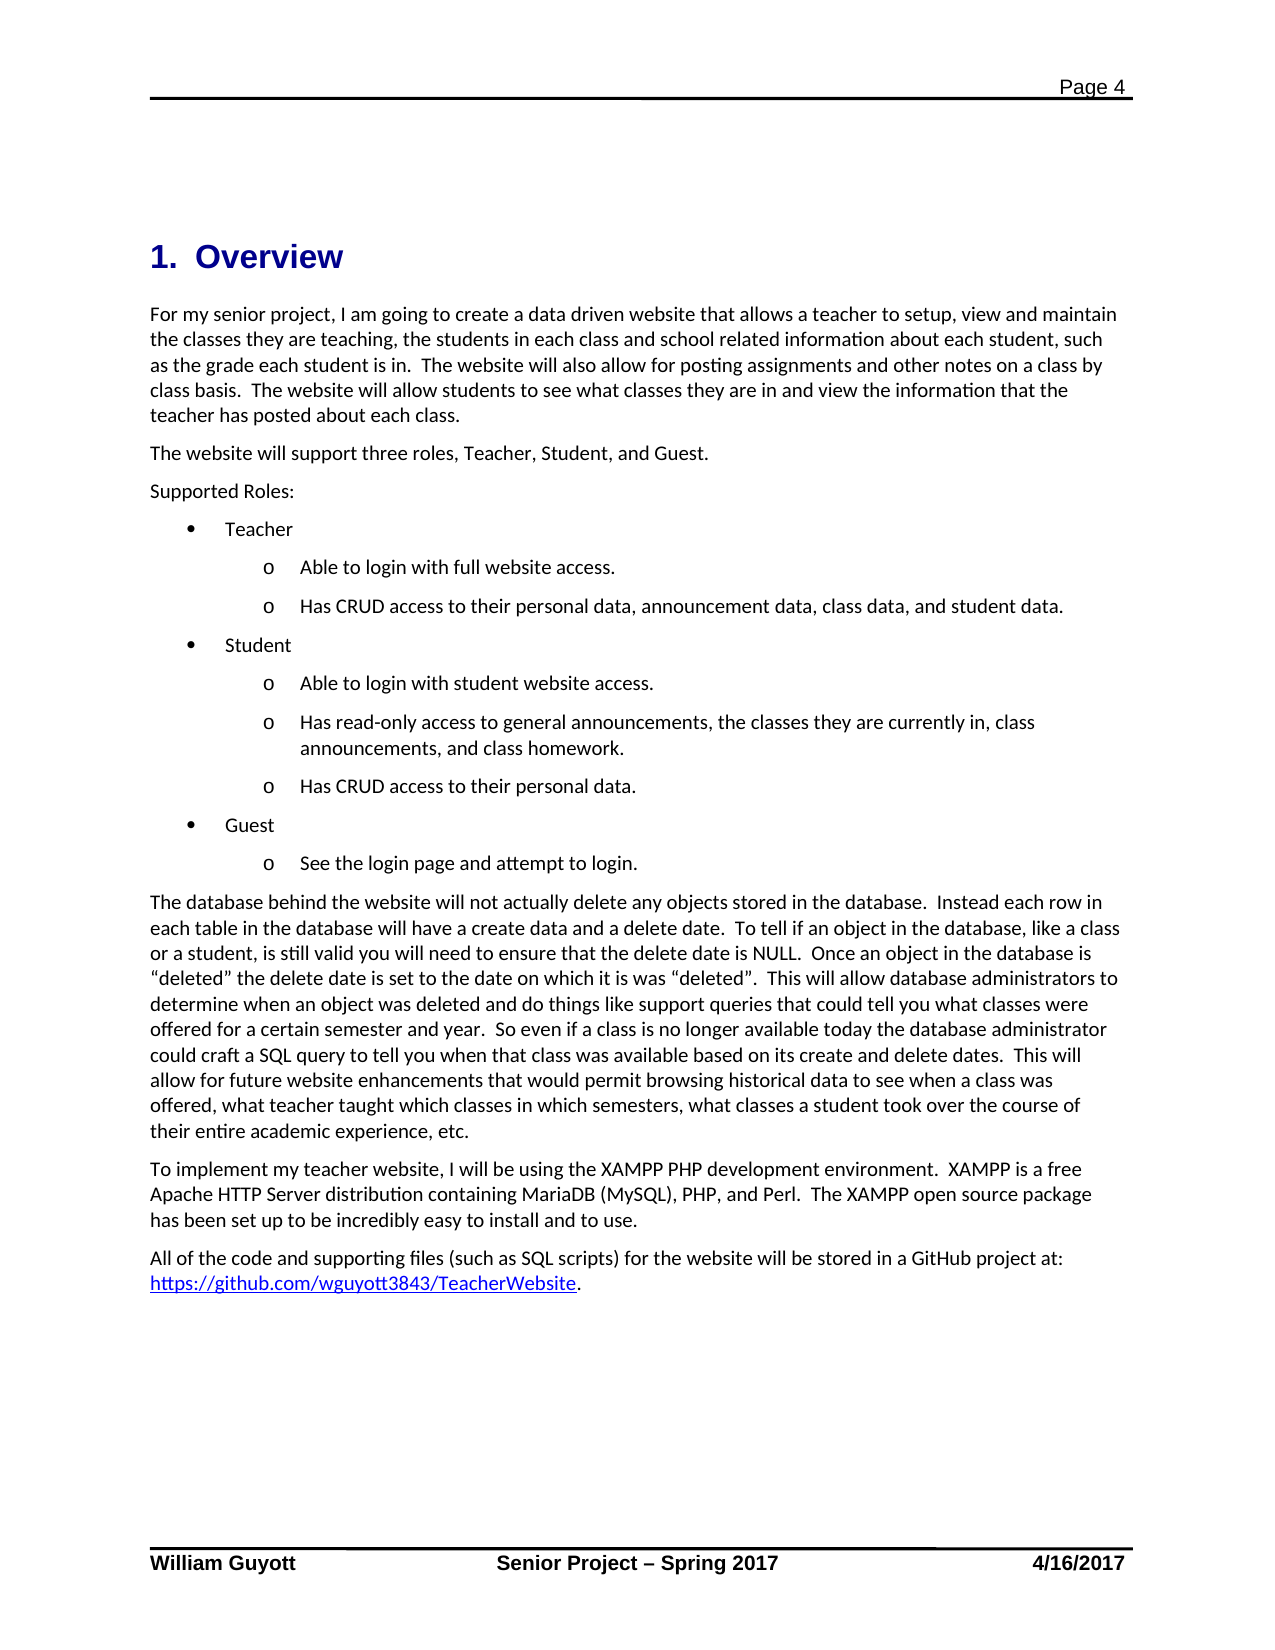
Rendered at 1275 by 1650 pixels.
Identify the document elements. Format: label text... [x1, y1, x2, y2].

list Able to login with student website access. [262, 670, 1125, 697]
text The website will support three roles, Teacher, Student, and Guest. [150, 441, 1125, 466]
list Has CRUD access to their personal data. [262, 773, 1125, 800]
list Has read-only access to general announcements, the classes they are currently in, class announcements, and class homework. [262, 709, 1125, 761]
list Guest [187, 812, 1125, 838]
text The database behind the website will not actually delete any objects stored in the database. Instead each row in each table in the database will have a create data and a delete date. To tell if an object in the database, like a class or a student, is still valid you will need to ensure that the delete date is NULL. Once an object in the database is “deleted” the delete date is set to the date on which it is was “deleted”. This will allow database administrators to determine when an object was deleted and do things like support queries that could tell you what classes were offered for a certain semester and year. So even if a class is no longer available today the database administrator could craft a SQL query to tell you when that class was available based on its create and delete dates. This will allow for future website enhancements that would permit browsing historical data to see when a class was offered, what teacher taught which classes in which semesters, what classes a student took over the course of their entire academic experience, etc. [150, 889, 1125, 1143]
list Has CRUD access to their personal data, announcement data, class data, and student data. [262, 593, 1125, 620]
list Teacher [187, 516, 1125, 542]
subtitle Overview [150, 237, 1125, 276]
text For my senior project, I am going to create a data driven website that allows a teacher to setup, view and maintain the classes they are teaching, the students in each class and school related information about each student, such as the grade each student is in. The website will also allow for posting assignments and other notes on a class by class basis. The website will allow students to see what classes they are in and view the information that the teacher has posted about each class. [150, 301, 1125, 428]
text All of the code and supporting files (such as SQL scripts) for the website will be stored in a GitHub project at: https://github.com/wguyott3843/TeacherWebsite. [150, 1245, 1125, 1296]
list Able to login with full website access. [262, 554, 1125, 581]
text Supported Roles: [150, 478, 1125, 504]
text To implement my teacher website, I will be using the XAMPP PHP development environment. XAMPP is a free Apache HTTP Server distribution containing MariaDB (MySQL), PHP, and Perl. The XAMPP open source package has been set up to be incredibly easy to install and to use. [150, 1156, 1125, 1232]
list See the login page and attempt to login. [262, 850, 1125, 877]
list Student [187, 632, 1125, 658]
